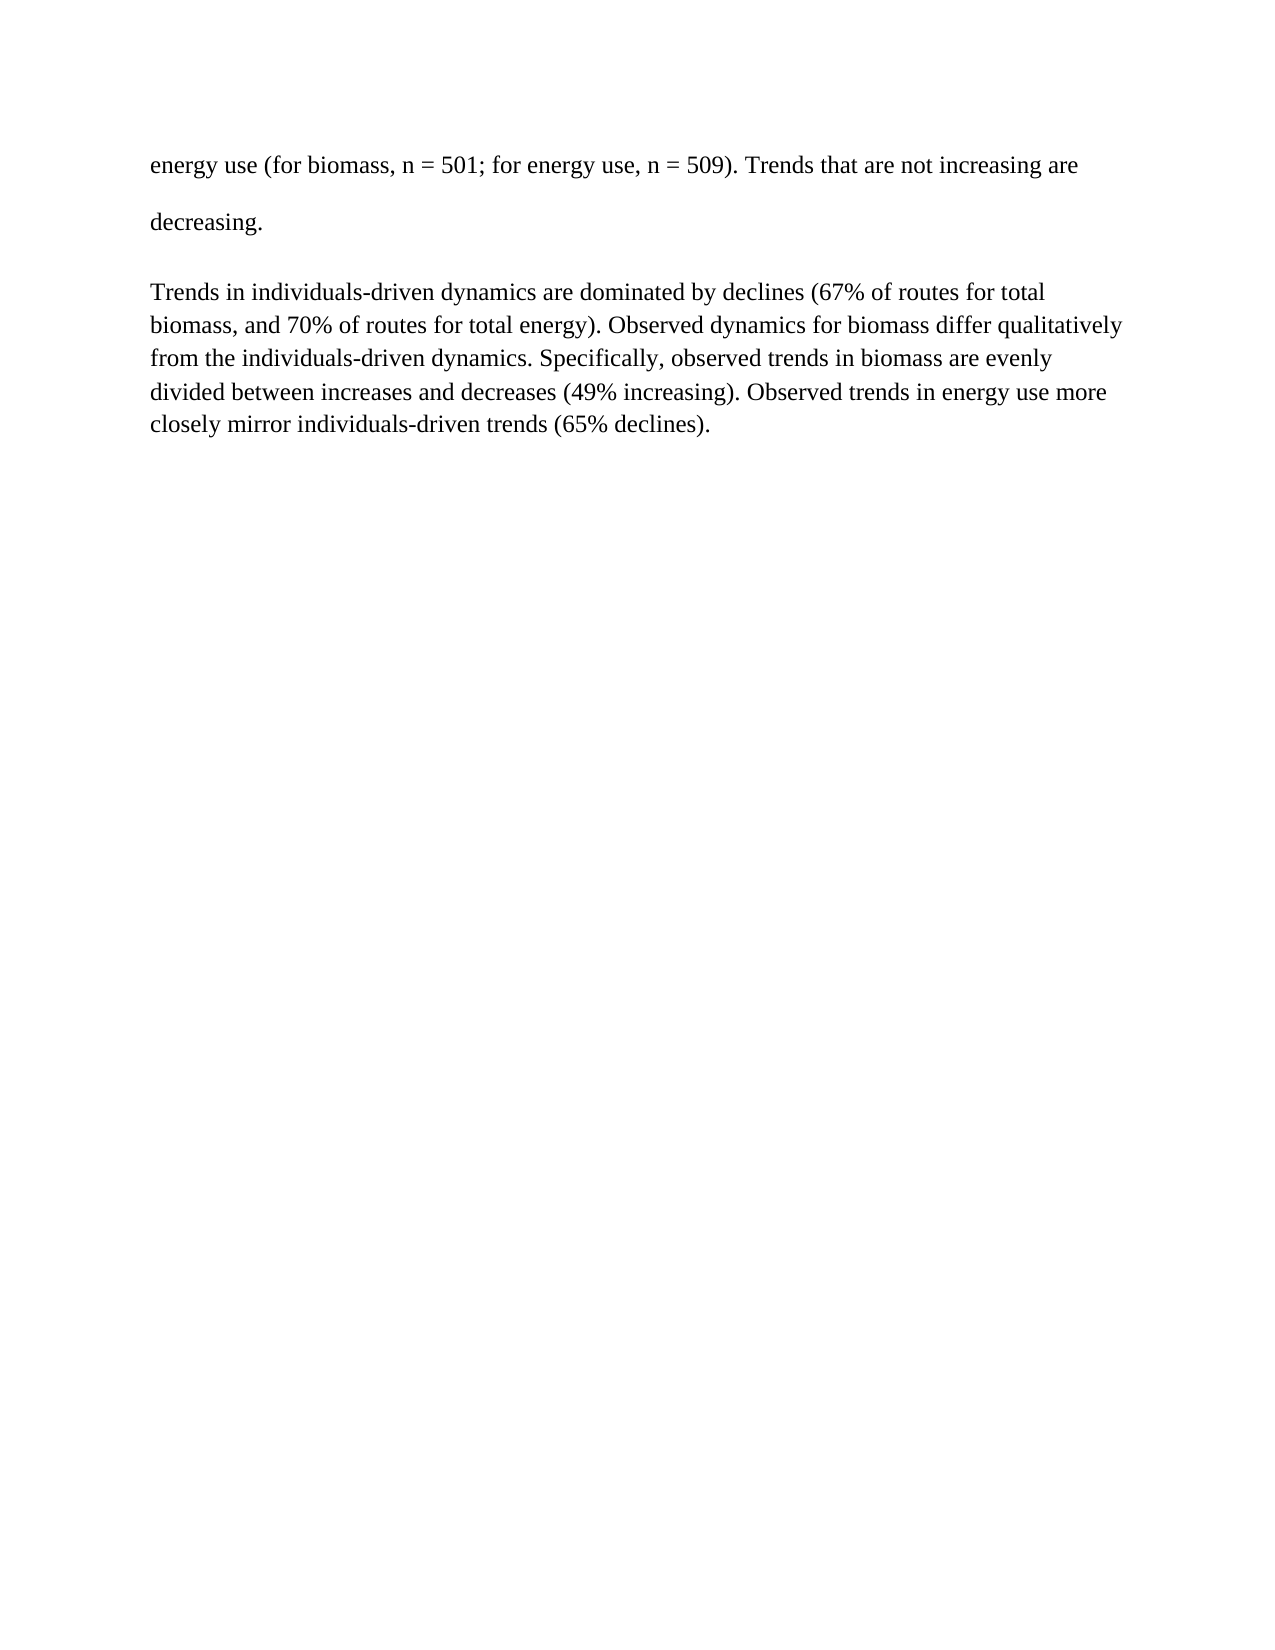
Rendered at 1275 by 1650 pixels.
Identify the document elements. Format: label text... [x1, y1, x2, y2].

text Trends in individuals-driven dynamics are dominated by declines (67% of routes for total biomass, and 70% of routes for total energy). Observed dynamics for biomass differ qualitatively from the individuals-driven dynamics. Specifically, observed trends in biomass are evenly divided between increases and decreases (49% increasing). Observed trends in energy use more closely mirror individuals-driven trends (65% declines). [150, 277, 1125, 438]
